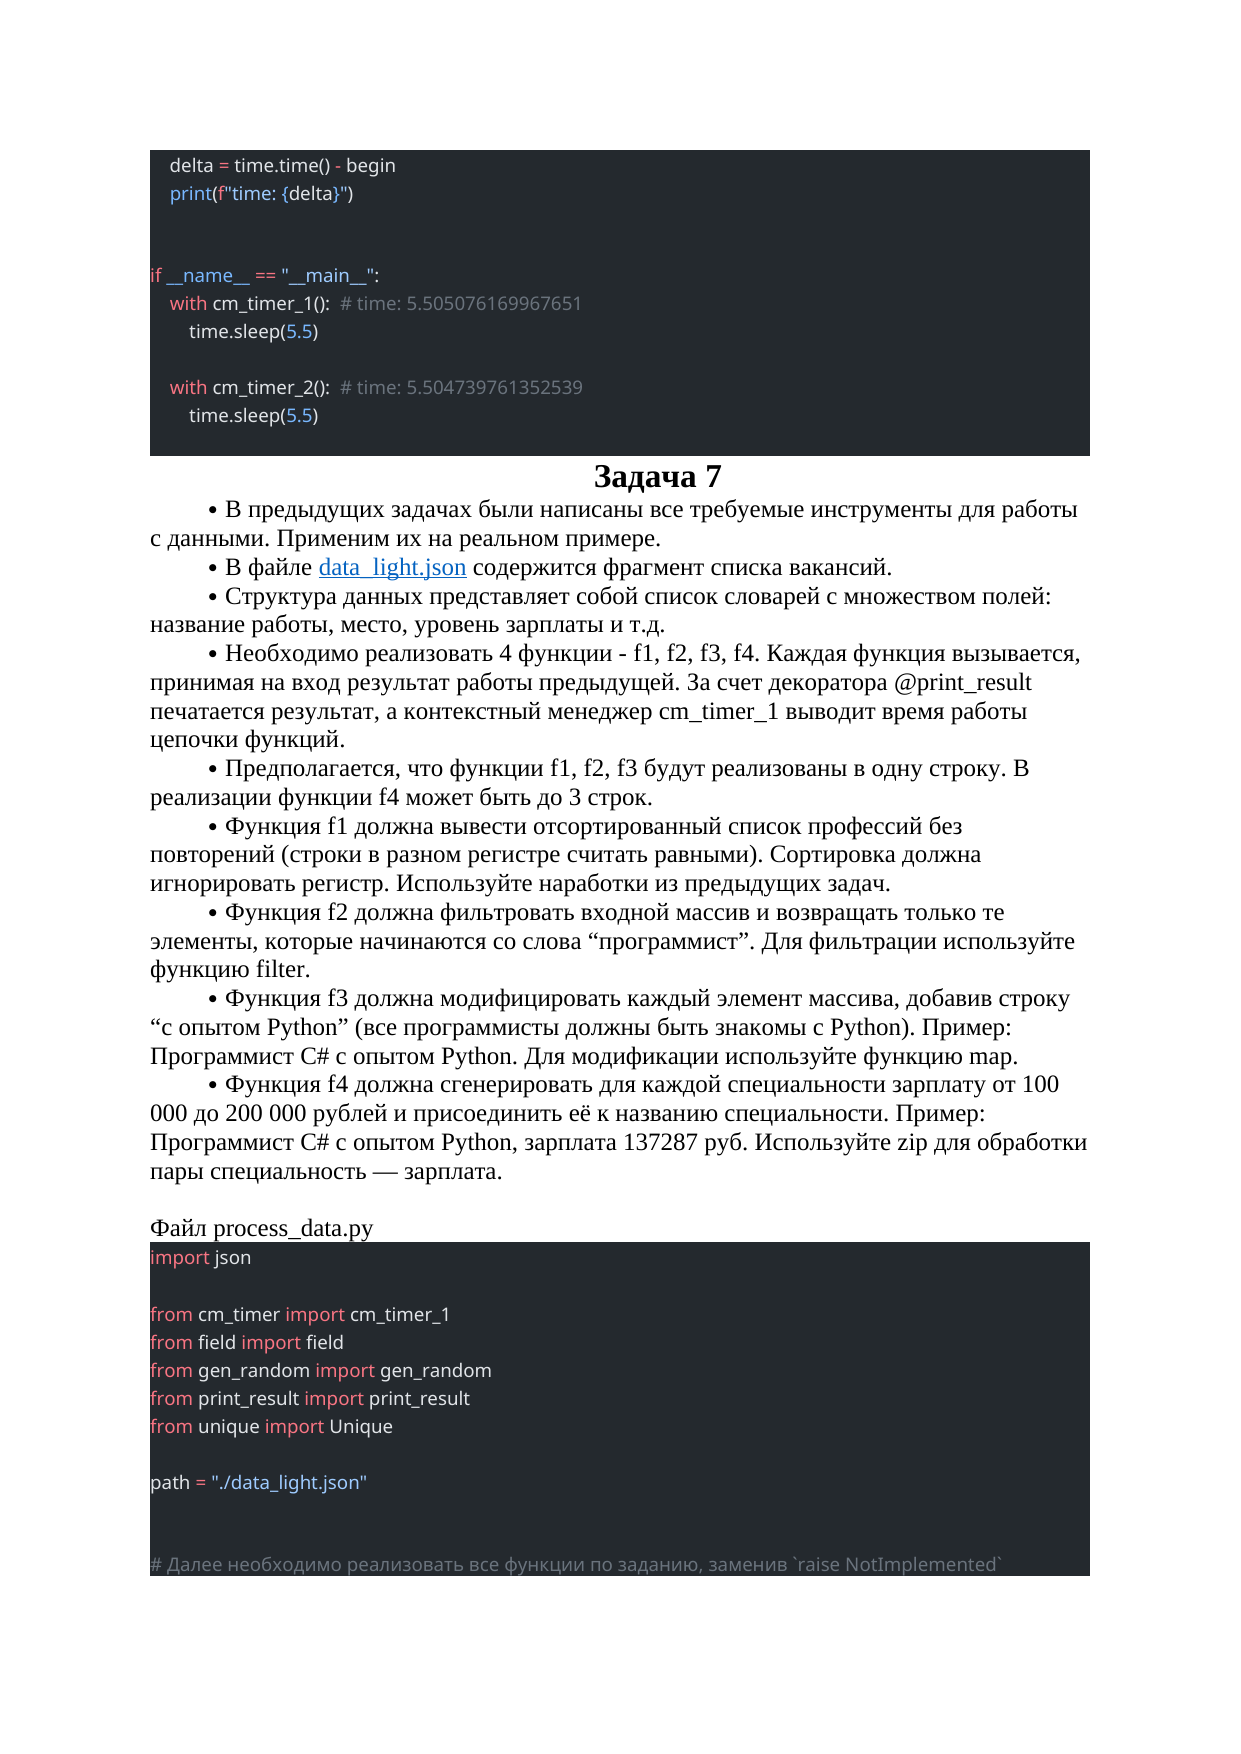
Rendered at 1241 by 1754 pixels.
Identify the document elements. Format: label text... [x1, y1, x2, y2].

list Функция f4 должна сгенерировать для каждой специальности зарплату от 100 000 до 200 000 рублей и присоединить её к названию специальности. Пример: Программист C# с опытом Python, зарплата 137287 руб. Используйте zip для обработки пары специальность — зарплата. [150, 1069, 1090, 1184]
text from cm_timer import cm_timer_1 [150, 1298, 1090, 1326]
list Структура данных представляет собой список словарей с множеством полей: название работы, место, уровень зарплаты и т.д. [150, 581, 1090, 638]
text time.sleep(5.5) [150, 316, 1090, 344]
text path = "./data_light.json" [150, 1467, 1090, 1495]
list Предполагается, что функции f1, f2, f3 будут реализованы в одну строку. В реализации функции f4 может быть до 3 строк. [150, 753, 1090, 811]
text import json [150, 1242, 1090, 1270]
list Функция f3 должна модифицировать каждый элемент массива, добавив строку “с опытом Python” (все программисты должны быть знакомы с Python). Пример: Программист C# с опытом Python. Для модификации используйте функцию map. [150, 983, 1090, 1069]
text if __name__ == "__main__": [150, 259, 1090, 287]
text delta = time.time() - begin [150, 150, 1090, 178]
text # Далее необходимо реализовать все функции по заданию, заменив `raise NotImplemented` [150, 1548, 1090, 1576]
text from gen_random import gen_random [150, 1354, 1090, 1383]
text from field import field [150, 1326, 1090, 1354]
text time.sleep(5.5) [150, 400, 1090, 428]
text Файл process_data.py [150, 1213, 1090, 1242]
list В файле data_light.json содержится фрагмент списка вакансий. [150, 552, 1090, 581]
text print(f"time: {delta}") [150, 178, 1090, 206]
list Необходимо реализовать 4 функции - f1, f2, f3, f4. Каждая функция вызывается, принимая на вход результат работы предыдущей. За счет декоратора @print_result печатается результат, а контекстный менеджер cm_timer_1 выводит время работы цепочки функций. [150, 638, 1090, 753]
text with cm_timer_1(): # time: 5.505076169967651 [150, 287, 1090, 316]
text with cm_timer_2(): # time: 5.504739761352539 [150, 372, 1090, 400]
text from unique import Unique [150, 1411, 1090, 1439]
list Функция f2 должна фильтровать входной массив и возвращать только те элементы, которые начинаются со слова “программист”. Для фильтрации используйте функцию filter. [150, 897, 1090, 983]
list В предыдущих задачах были написаны все требуемые инструменты для работы с данными. Применим их на реальном примере. [150, 494, 1090, 552]
list Задача 7 [225, 456, 1090, 494]
text from print_result import print_result [150, 1383, 1090, 1411]
list Функция f1 должна вывести отсортированный список профессий без повторений (строки в разном регистре считать равными). Сортировка должна игнорировать регистр. Используйте наработки из предыдущих задач. [150, 811, 1090, 897]
